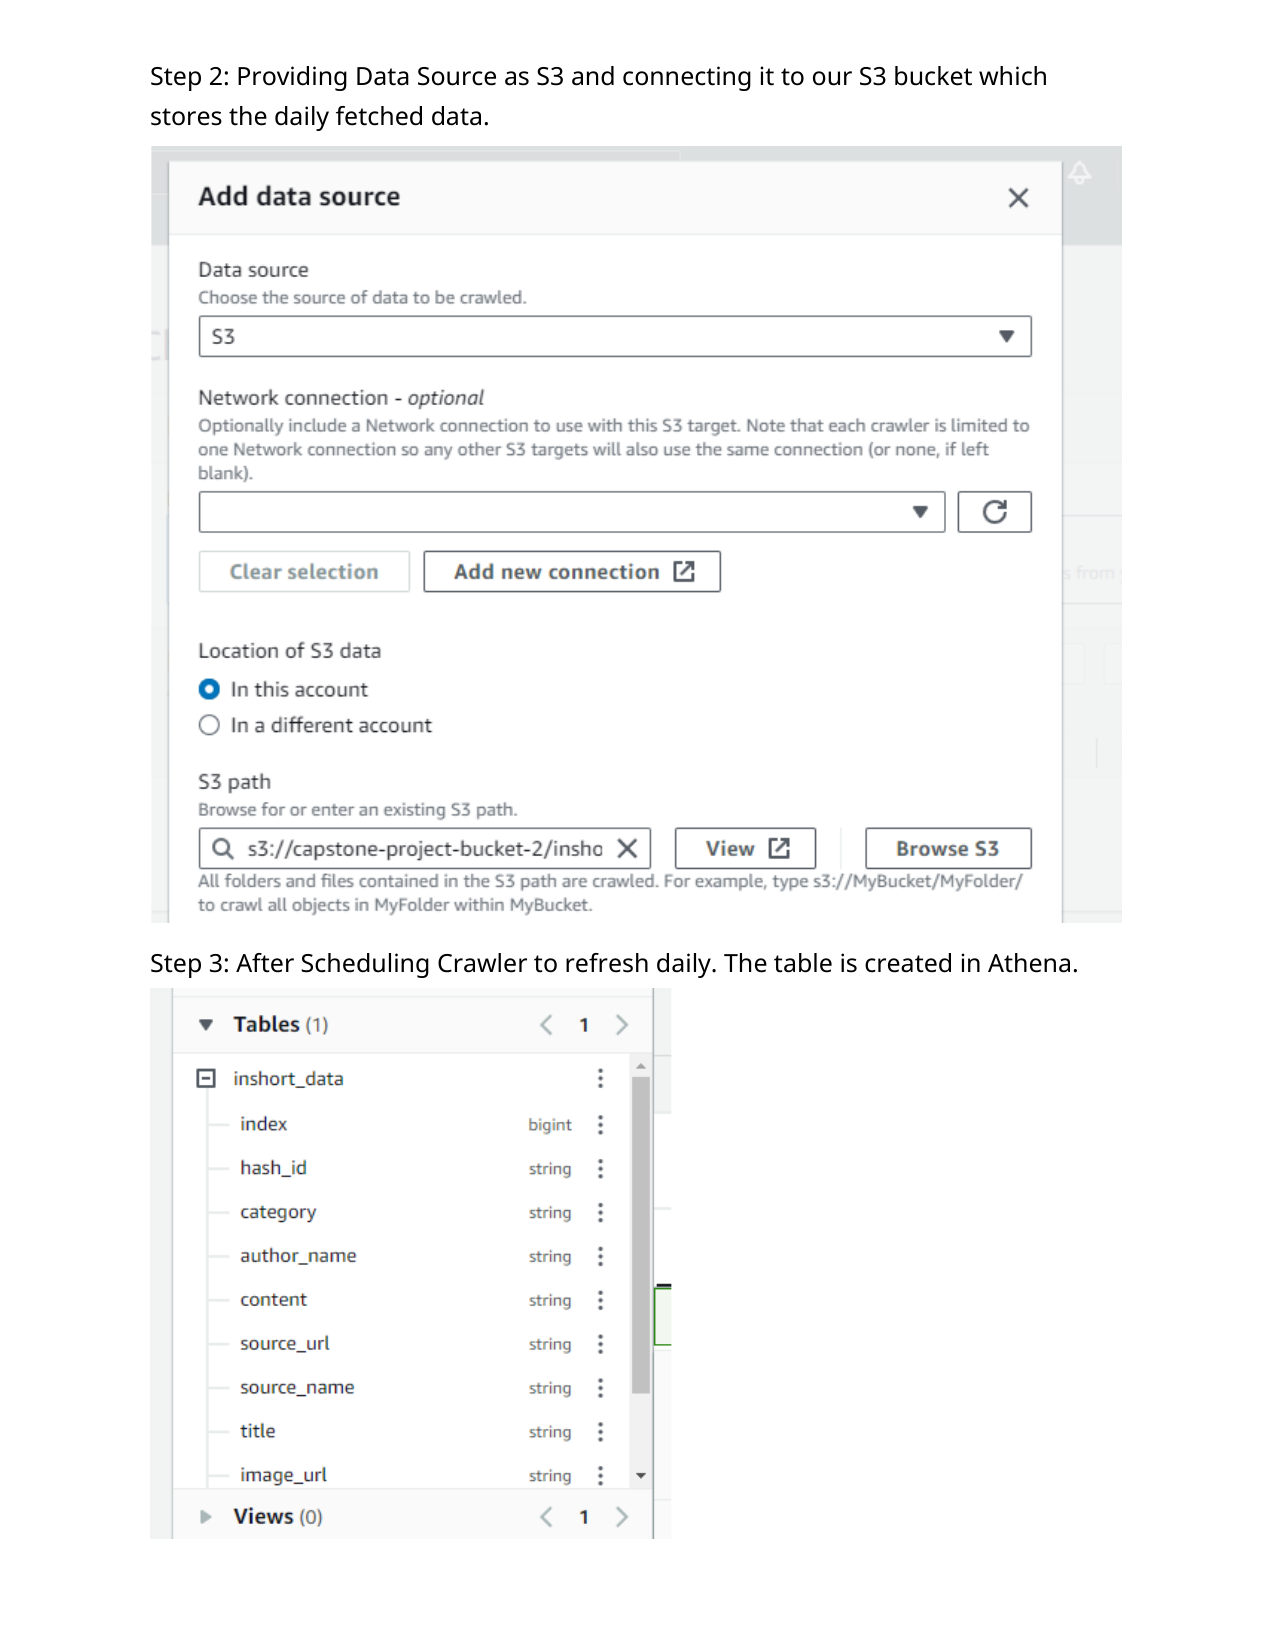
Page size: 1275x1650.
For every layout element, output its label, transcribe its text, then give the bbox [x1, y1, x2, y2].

text Step 2: Providing Data Source as S3 and connecting it to our S3 bucket which stores the daily fetched data. [150, 59, 1125, 133]
picture [150, 988, 672, 1539]
picture [150, 146, 1122, 922]
